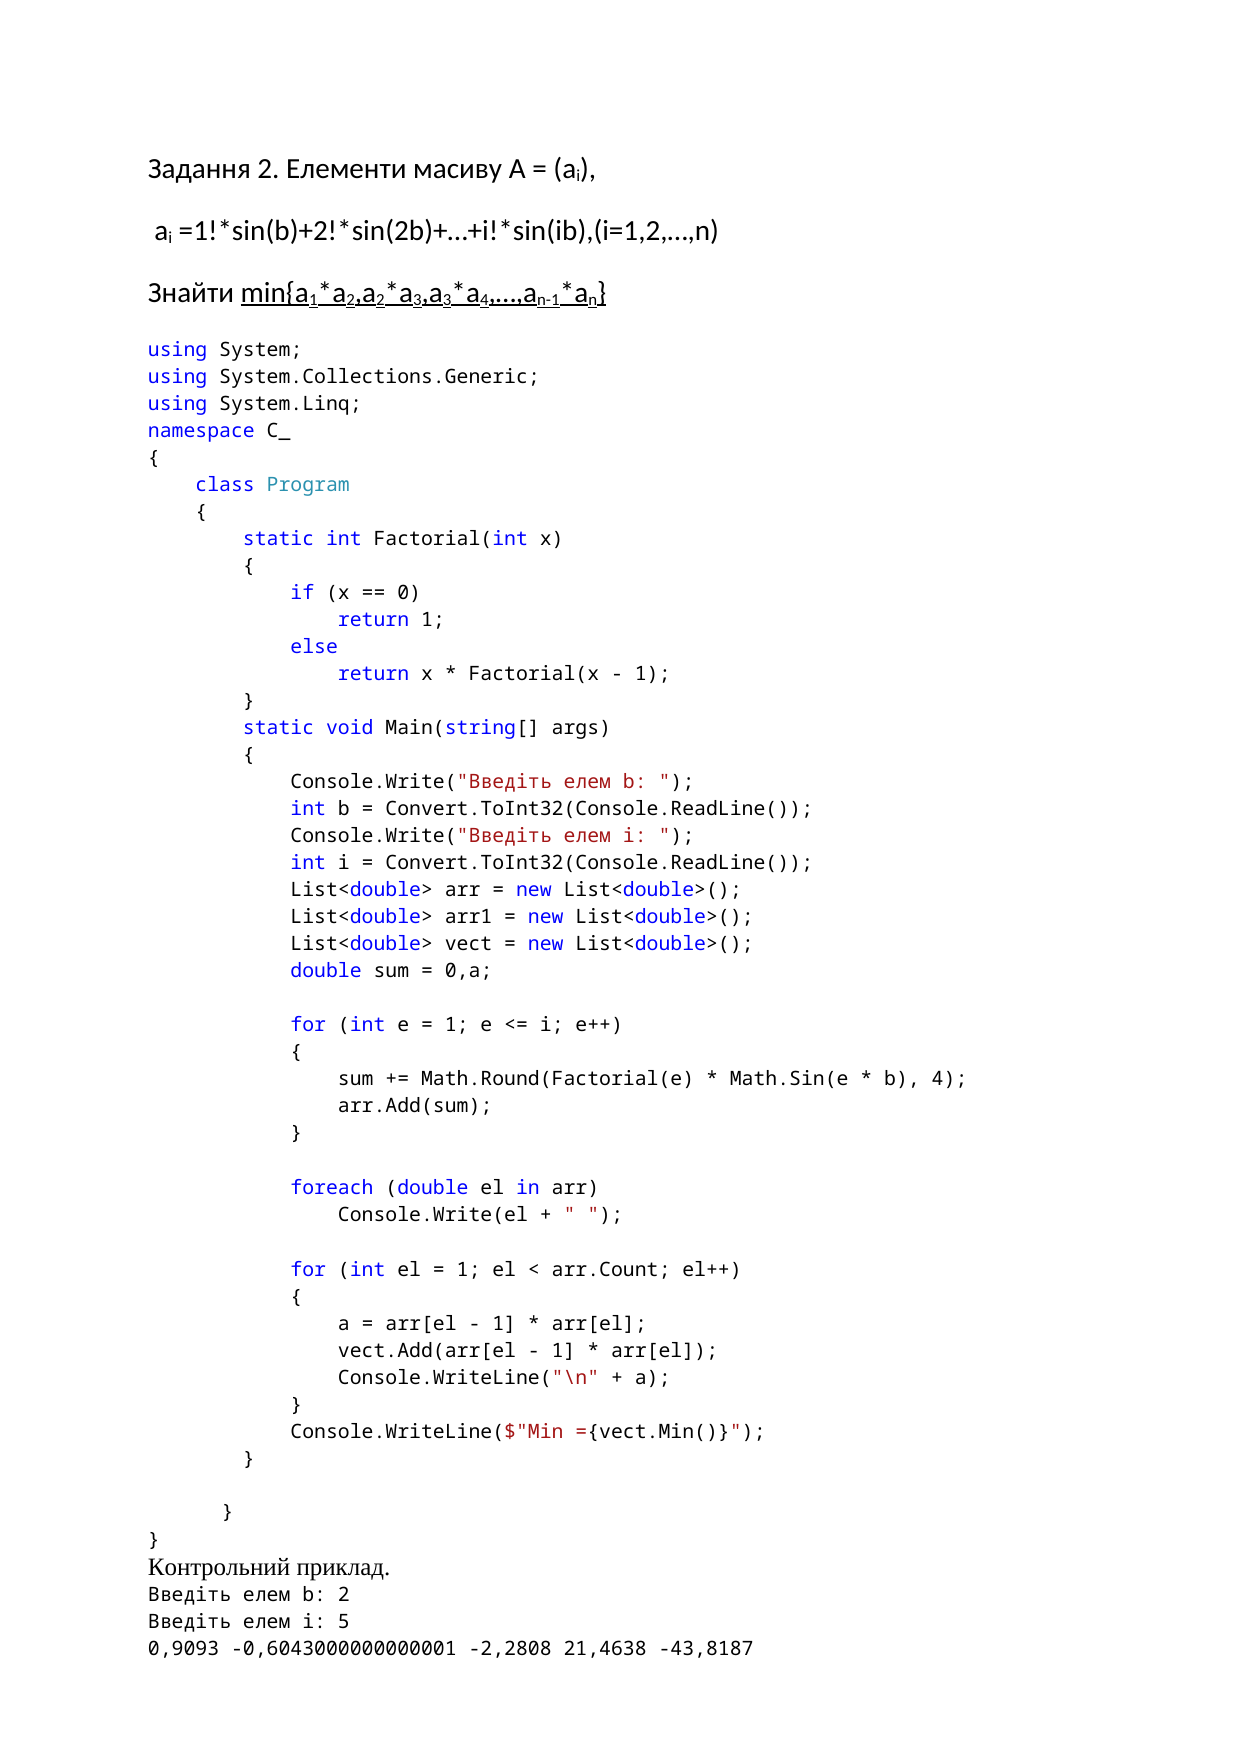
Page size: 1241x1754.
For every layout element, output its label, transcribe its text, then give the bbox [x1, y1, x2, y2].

text using System; [148, 336, 1152, 363]
text } [148, 1498, 1152, 1525]
text for (int e = 1; e <= i; e++) [148, 1010, 1152, 1037]
text static int Factorial(int x) [148, 524, 1152, 551]
text Console.WriteLine($"Min ={vect.Min()}"); [148, 1417, 1152, 1444]
text sum += Math.Round(Factorial(e) * Math.Sin(e * b), 4); [148, 1064, 1152, 1091]
text ai =1!*sin(b)+2!*sin(2b)+…+i!*sin(ib),(i=1,2,…,n) [148, 212, 1152, 248]
text } [148, 1444, 1152, 1471]
text using System.Collections.Generic; [148, 363, 1152, 389]
text List<double> arr1 = new List<double>(); [148, 902, 1152, 929]
text } [148, 686, 1152, 713]
text Контрольний приклад. [148, 1552, 1152, 1581]
text int b = Convert.ToInt32(Console.ReadLine()); [148, 794, 1152, 821]
text { [148, 1037, 1152, 1064]
text { [148, 443, 1152, 471]
text foreach (double el in arr) [148, 1173, 1152, 1200]
text } [148, 1118, 1152, 1145]
text } [148, 1390, 1152, 1417]
text List<double> vect = new List<double>(); [148, 929, 1152, 956]
text return 1; [148, 605, 1152, 632]
text Console.Write("Введiть елем b: "); [148, 767, 1152, 794]
text arr.Add(sum); [148, 1091, 1152, 1118]
text { [148, 740, 1152, 767]
text Введiть елем b: 2 [148, 1581, 1152, 1607]
text using System.Linq; [148, 389, 1152, 417]
text Console.WriteLine("\n" + a); [148, 1363, 1152, 1390]
text if (x == 0) [148, 578, 1152, 605]
text int i = Convert.ToInt32(Console.ReadLine()); [148, 848, 1152, 875]
text Введiть елем i: 5 [148, 1607, 1152, 1634]
text for (int el = 1; el < arr.Count; el++) [148, 1255, 1152, 1282]
text double sum = 0,a; [148, 956, 1152, 983]
text a = arr[el - 1] * arr[el]; [148, 1309, 1152, 1336]
text Задання 2. Елементи масиву A = (ai), [148, 150, 1152, 186]
text { [148, 551, 1152, 578]
text { [148, 497, 1152, 524]
text { [148, 1282, 1152, 1309]
text else [148, 632, 1152, 659]
text return x * Factorial(x - 1); [148, 659, 1152, 686]
text Console.Write(el + " "); [148, 1200, 1152, 1227]
text } [148, 1525, 1152, 1552]
text class Program [148, 471, 1152, 497]
text static void Main(string[] args) [148, 713, 1152, 740]
text vect.Add(arr[el - 1] * arr[el]); [148, 1336, 1152, 1363]
text Знайти min{a1*a2,a2*a3,a3*a4,…,an-1*an} [148, 274, 1152, 309]
text Console.Write("Введiть елем i: "); [148, 821, 1152, 848]
text namespace C_ [148, 417, 1152, 443]
text 0,9093 -0,6043000000000001 -2,2808 21,4638 -43,8187 [148, 1634, 1152, 1661]
text List<double> arr = new List<double>(); [148, 875, 1152, 902]
